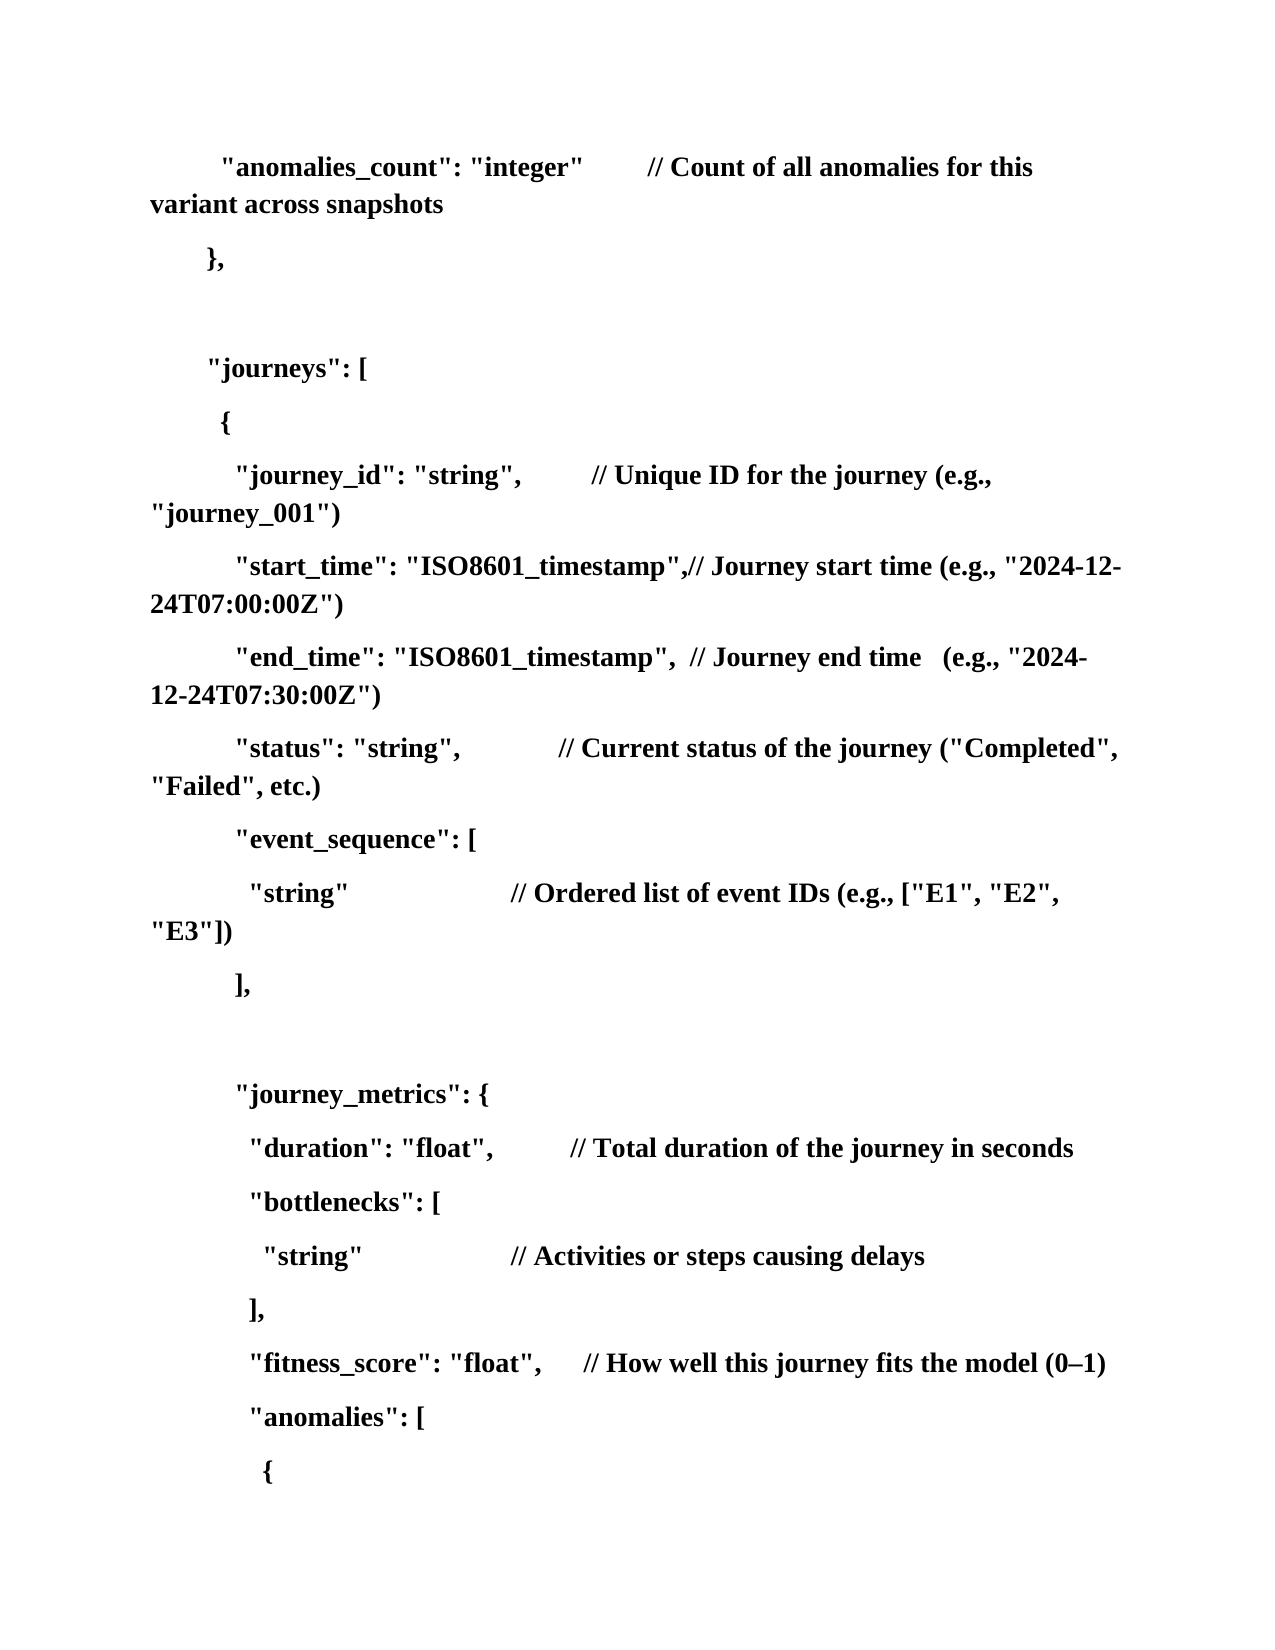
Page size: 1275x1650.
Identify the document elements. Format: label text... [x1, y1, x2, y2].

text "start_time": "ISO8601_timestamp",// Journey start time (e.g., "2024-12-24T07:00:00Z") [150, 549, 1125, 619]
text ], [150, 967, 1125, 1000]
text "journeys": [ [150, 351, 1125, 383]
text { [150, 1454, 1125, 1487]
text "duration": "float", // Total duration of the journey in seconds [150, 1131, 1125, 1163]
text "journey_metrics": { [150, 1077, 1125, 1109]
text "fitness_score": "float", // How well this journey fits the model (0–1) [150, 1346, 1125, 1379]
text "string" // Activities or steps causing delays [150, 1239, 1125, 1271]
text "bottlenecks": [ [150, 1185, 1125, 1217]
text "status": "string", // Current status of the journey ("Completed", "Failed", etc.) [150, 732, 1125, 801]
text "string" // Ordered list of event IDs (e.g., ["E1", "E2", "E3"]) [150, 876, 1125, 946]
text }, [150, 241, 1125, 273]
text { [150, 404, 1125, 437]
text ], [150, 1293, 1125, 1325]
text "journey_id": "string", // Unique ID for the journey (e.g., "journey_001") [150, 458, 1125, 528]
text "event_sequence": [ [150, 823, 1125, 855]
text "end_time": "ISO8601_timestamp", // Journey end time (e.g., "2024-12-24T07:30:00Z") [150, 641, 1125, 710]
text "anomalies": [ [150, 1400, 1125, 1433]
text "anomalies_count": "integer" // Count of all anomalies for this variant across snapshots [150, 150, 1125, 219]
